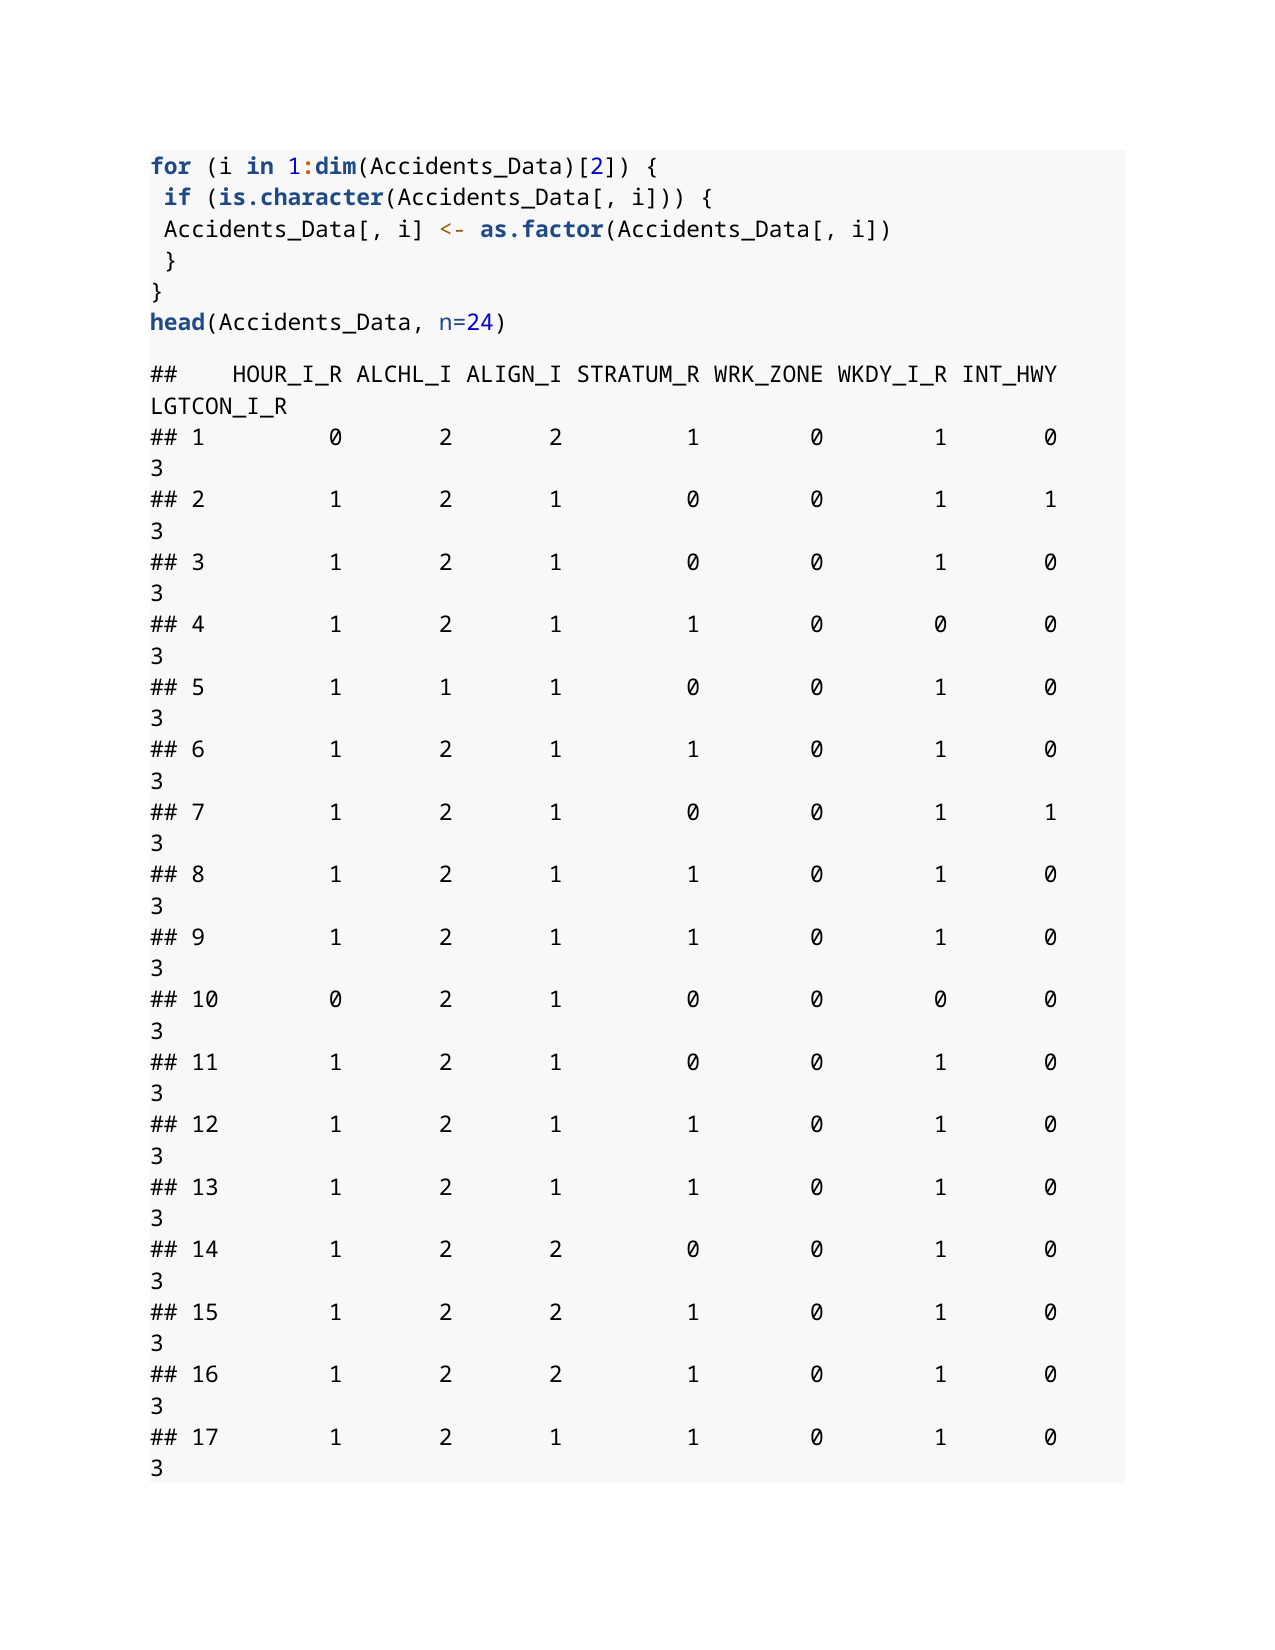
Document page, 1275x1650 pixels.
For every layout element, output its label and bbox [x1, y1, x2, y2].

text [150, 358, 1125, 1483]
text [150, 150, 1125, 337]
